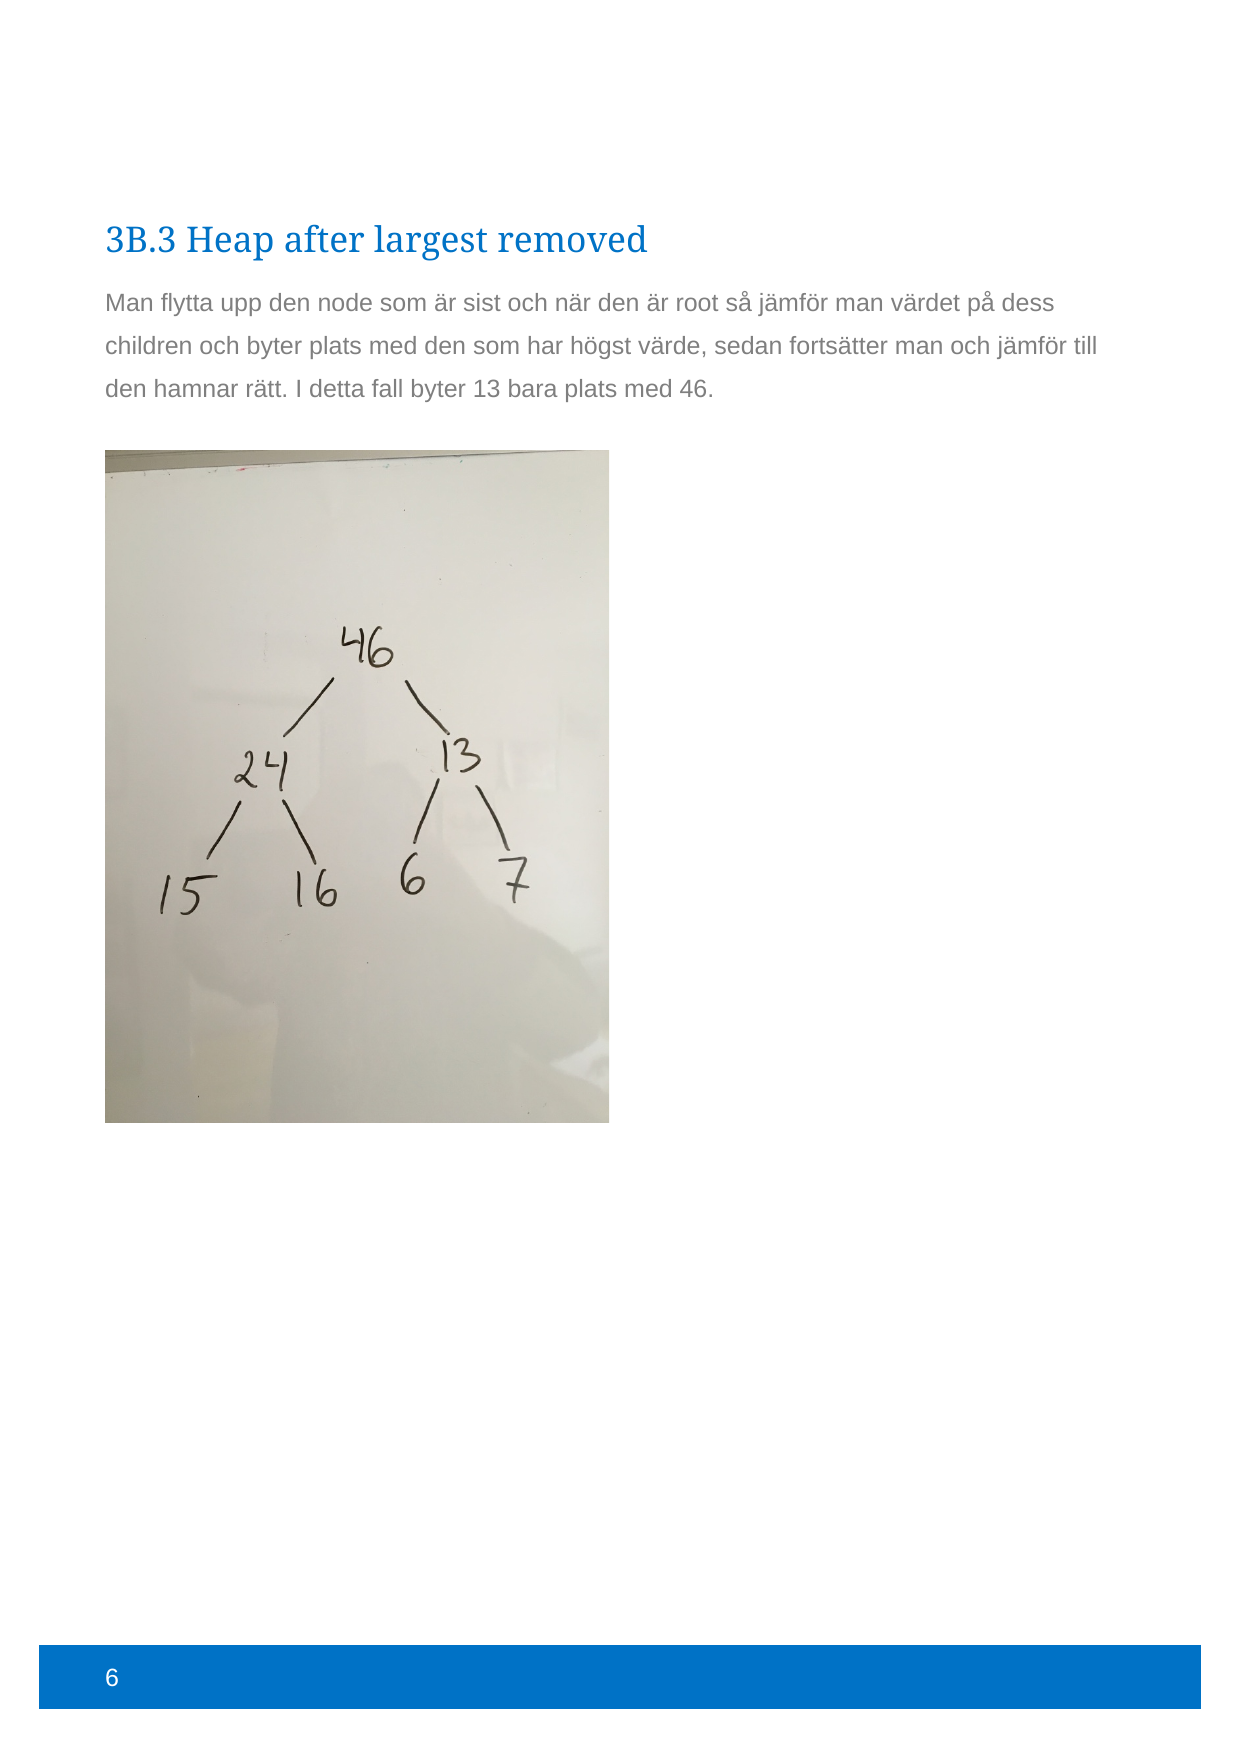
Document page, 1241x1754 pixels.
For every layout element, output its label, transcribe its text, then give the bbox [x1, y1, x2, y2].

subtitle 3B.3 Heap after largest removed [105, 215, 1135, 263]
text Man flytta upp den node som är sist och när den är root så jämför man värdet på dess children och byter plats med den som har högst värde, sedan fortsätter man och jämför till den hamnar rätt. I detta fall byter 13 bara plats med 46. [105, 288, 1135, 403]
picture [105, 450, 610, 1123]
